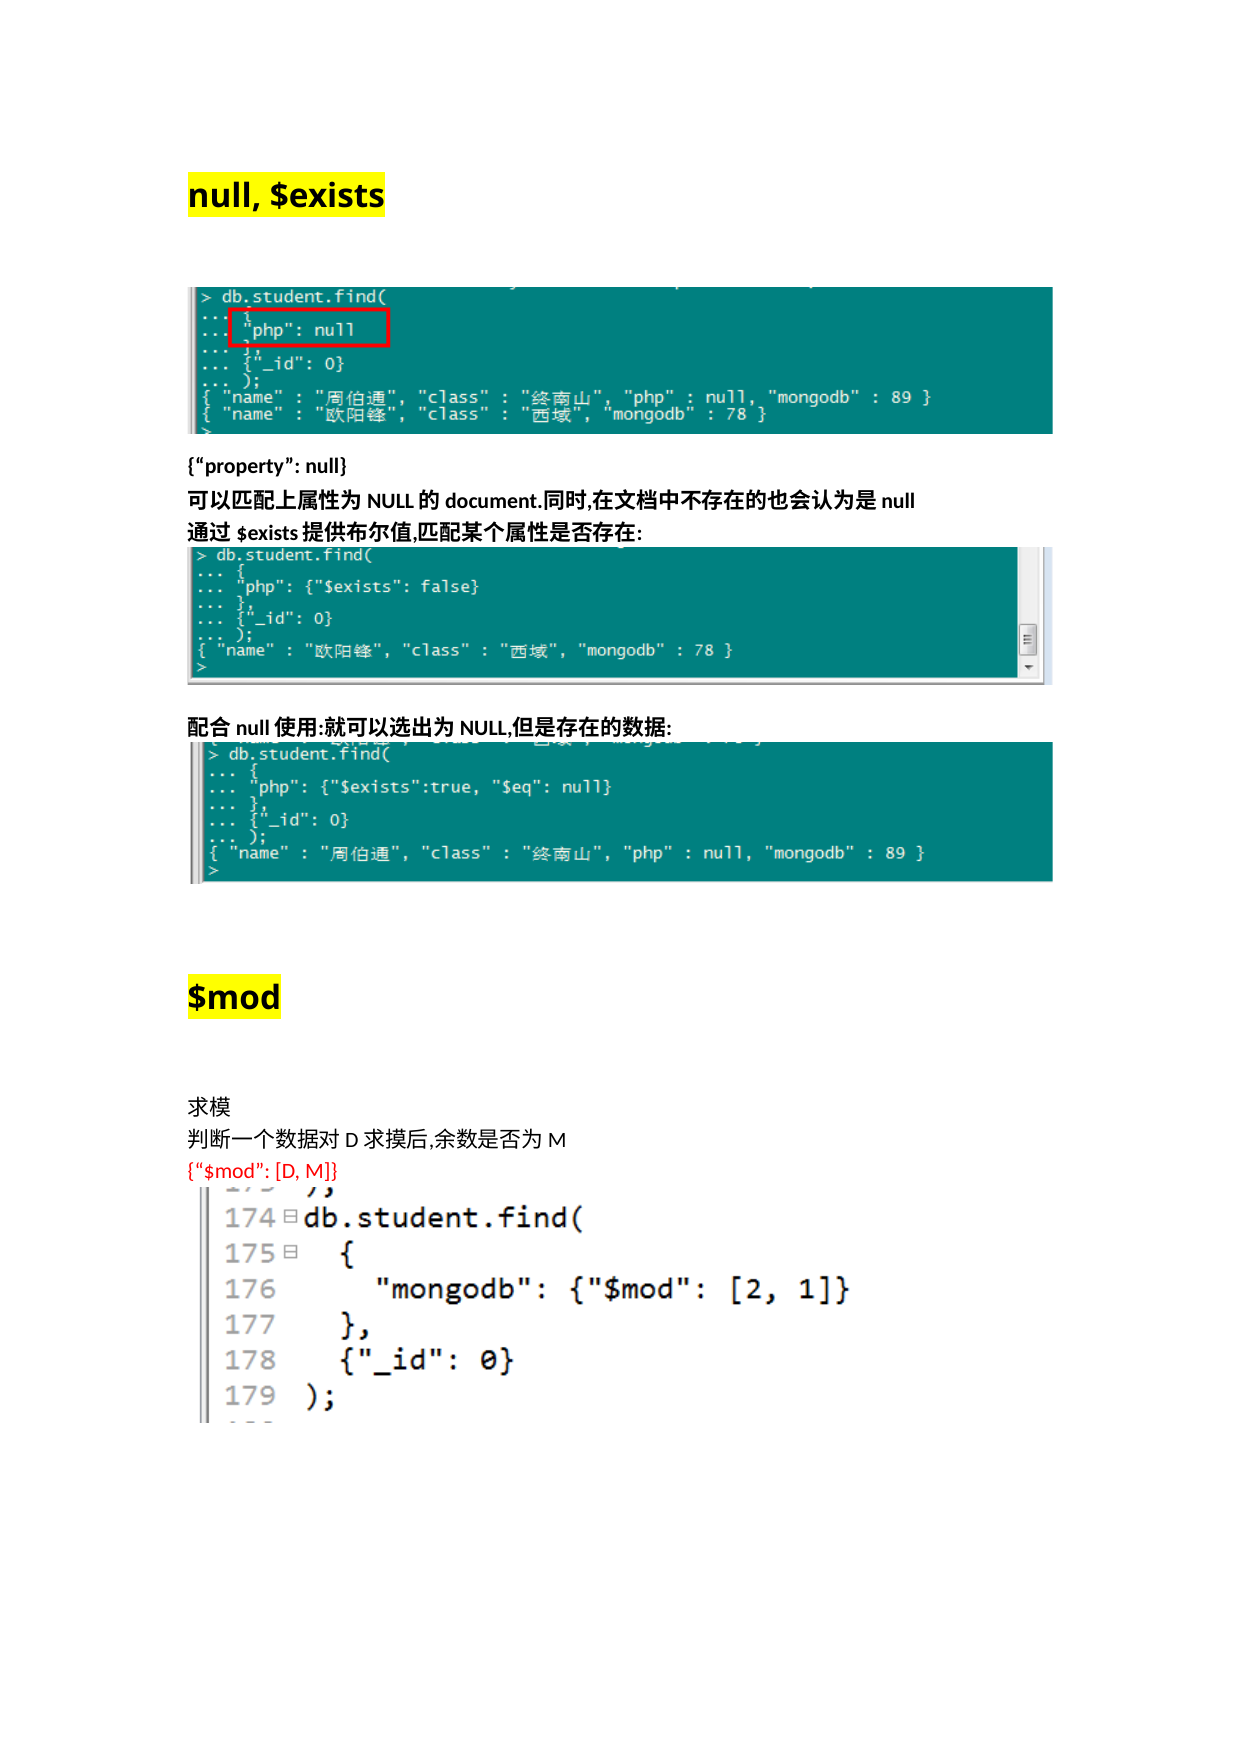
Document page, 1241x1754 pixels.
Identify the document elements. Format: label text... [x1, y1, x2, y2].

picture [187, 547, 1053, 685]
picture [187, 742, 1053, 884]
picture [187, 287, 1053, 434]
text 判断一个数据对D求摸后,余数是否为M [187, 1122, 1053, 1154]
text 可以匹配上属性为NULL的document.同时,在文档中不存在的也会认为是null [187, 482, 1053, 515]
text 求模 [187, 1089, 1053, 1122]
text 通过 $exists提供布尔值,匹配某个属性是否存在: [187, 515, 1053, 547]
subtitle null, $exists [187, 162, 1053, 227]
text {“$mod”: [D, M]} [187, 1154, 1053, 1187]
subtitle $mod [187, 964, 1053, 1029]
picture [187, 1187, 1053, 1423]
text 配合null使用:就可以选出为NULL,但是存在的数据: [187, 710, 1053, 742]
text {“property”: null} [187, 450, 1053, 482]
